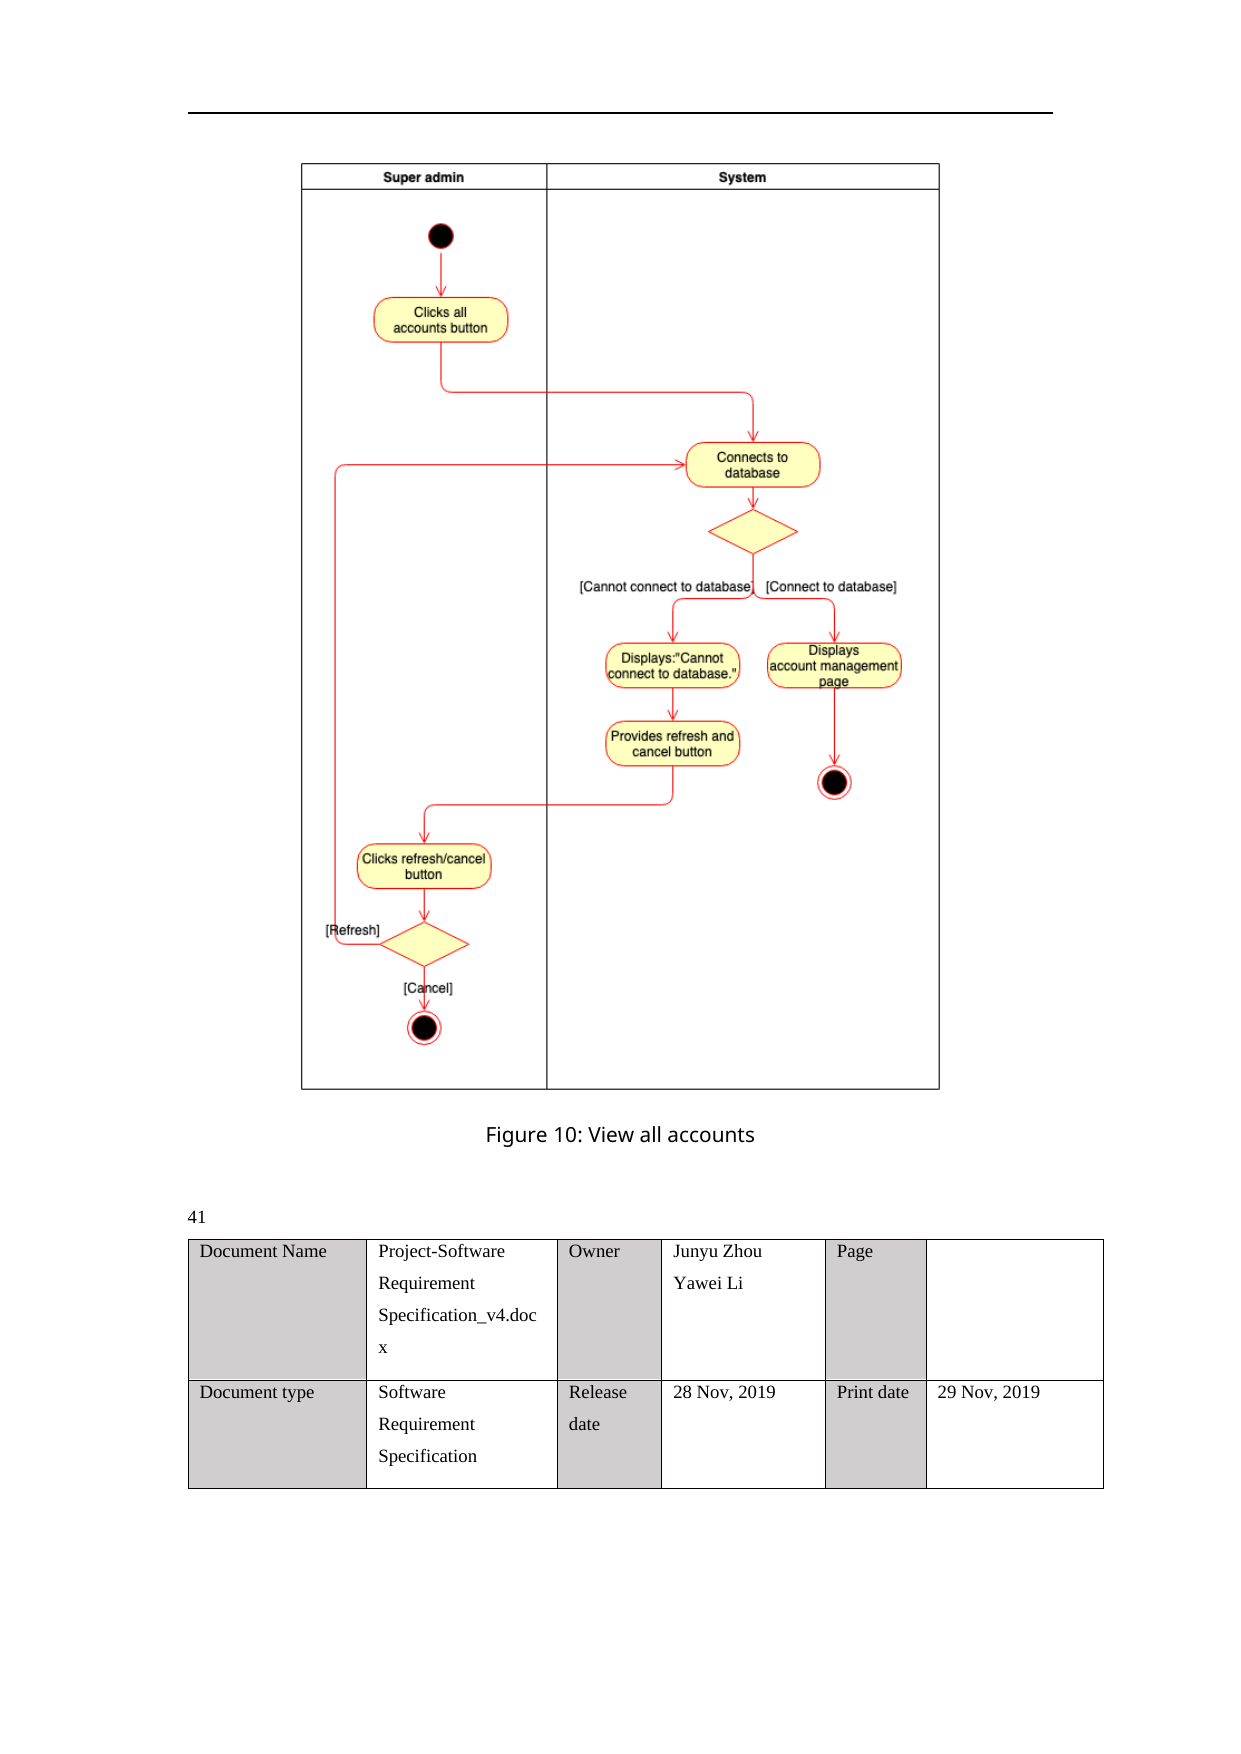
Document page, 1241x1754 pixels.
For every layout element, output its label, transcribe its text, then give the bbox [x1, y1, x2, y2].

picture [290, 152, 950, 1101]
